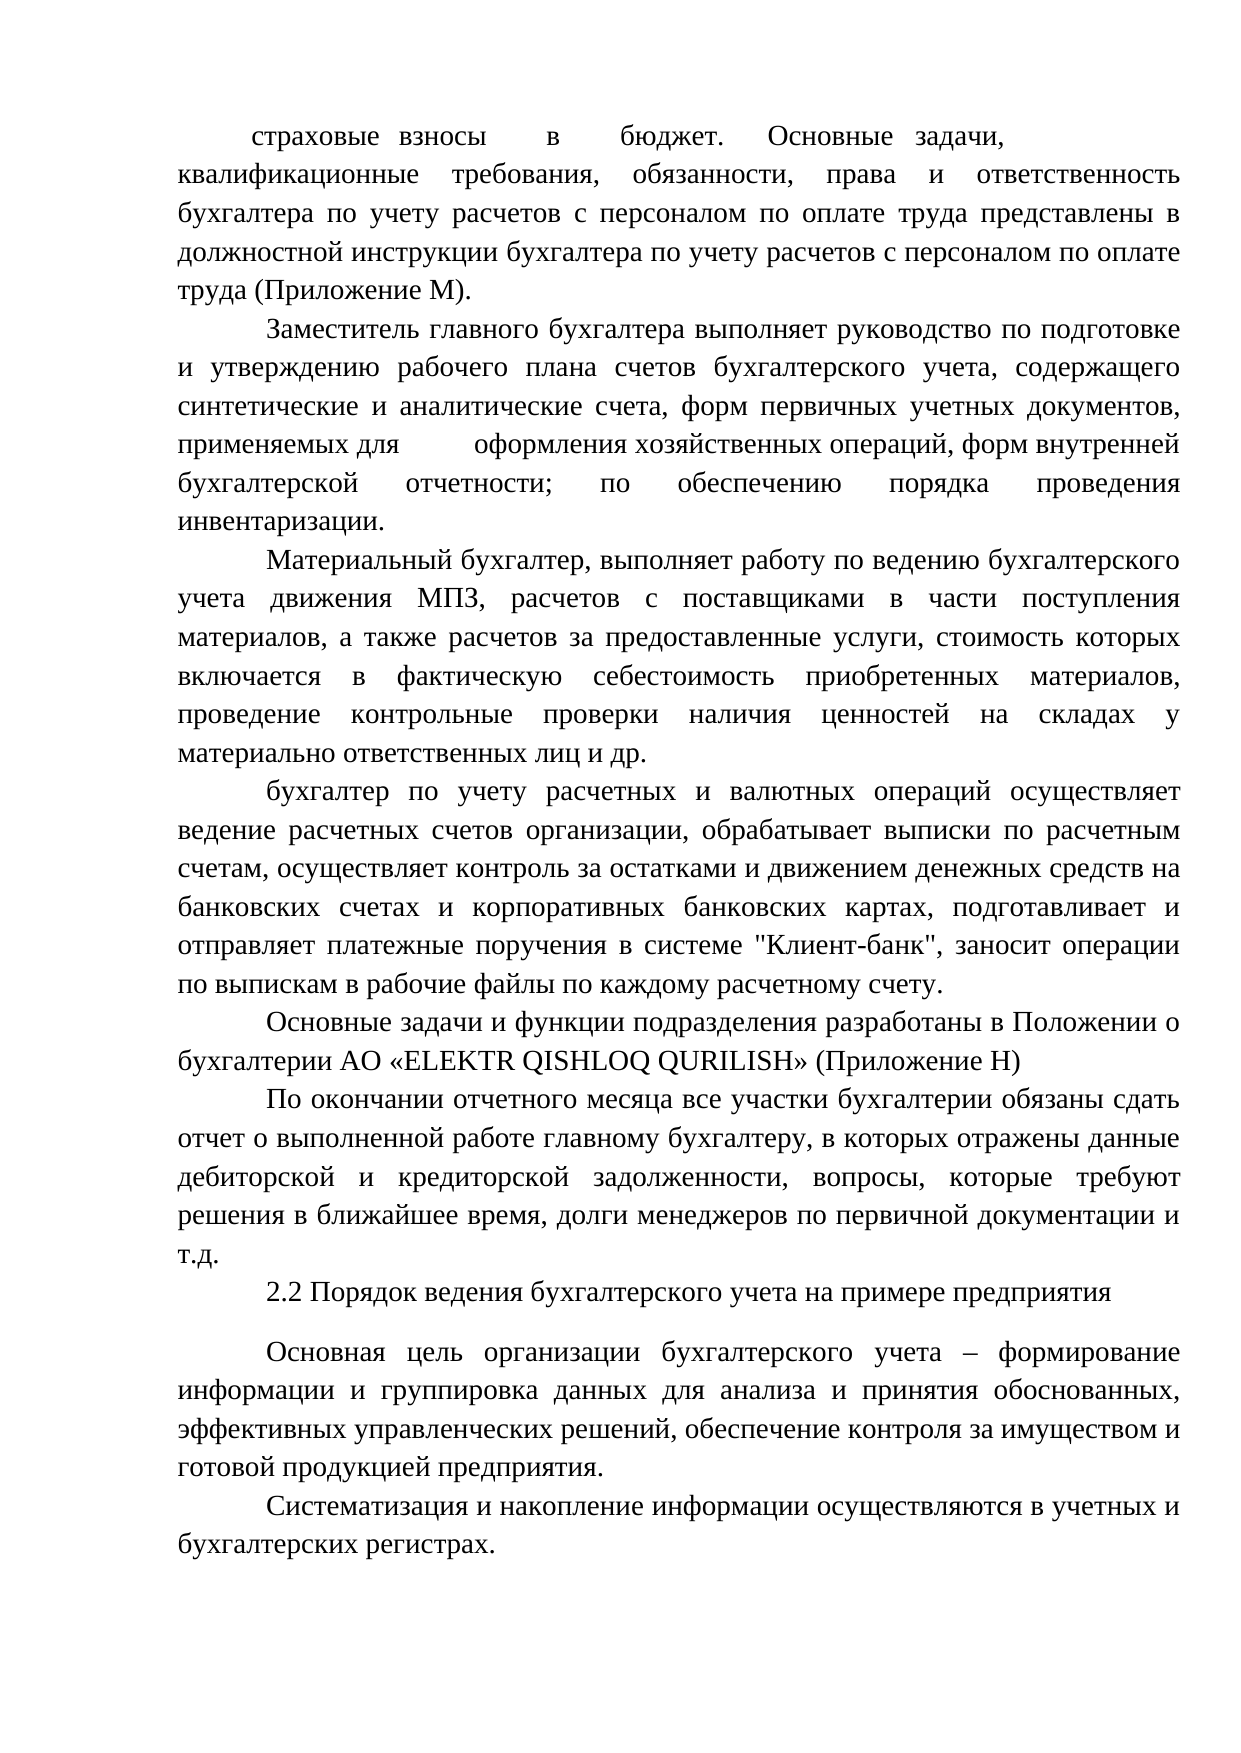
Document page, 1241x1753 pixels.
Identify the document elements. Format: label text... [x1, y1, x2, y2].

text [177, 118, 1181, 306]
text Материальный бухгалтер, выполняет работу по ведению бухгалтерского учета движения МПЗ, расчетов с поставщиками в части поступления материалов, а также расчетов за предоставленные услуги, стоимость которых включается в фактическую себестоимость приобретенных материалов, проведение контрольные проверки наличия ценностей на складах у материально ответственных лиц и др. [177, 542, 1181, 768]
text Систематизация и накопление информации осуществляются в учетных и бухгалтерских регистрах. [177, 1488, 1181, 1560]
text По окончании отчетного месяца все участки бухгалтерии обязаны сдать отчет о выполненной работе главному бухгалтеру, в которых отражены данные дебиторской и кредиторской задолженности, вопросы, которые требуют решения в ближайшее время, долги менеджеров по первичной документации и т.д. [177, 1082, 1181, 1269]
text бухгалтер по учету расчетных и валютных операций осуществляет ведение расчетных счетов организации, обрабатывает выписки по расчетным счетам, осуществляет контроль за остатками и движением денежных средств на банковских счетах и корпоративных банковских картах, подготавливает и отправляет платежные поручения в системе "Клиент-банк", заносит операции по выпискам в рабочие файлы по каждому расчетному счету. [177, 773, 1181, 999]
text 2.2 Порядок ведения бухгалтерского учета на примере предприятия [177, 1274, 1181, 1308]
text Заместитель главного бухгалтера выполняет руководство по подготовке и утверждению рабочего плана счетов бухгалтерского учета, содержащего синтетические и аналитические счета, форм первичных учетных документов, применяемых для оформления хозяйственных операций, форм внутренней бухгалтерской отчетности; по обеспечению порядка проведения инвентаризации. [177, 311, 1181, 537]
text Основная цель организации бухгалтерского учета – формирование информации и группировка данных для анализа и принятия обоснованных, эффективных управленческих решений, обеспечение контроля за имуществом и готовой продукцией предприятия. [177, 1334, 1181, 1483]
text Основные задачи и функции подразделения разработаны в Положении о бухгалтерии АО «ELEKTR QISHLOQ QURILISH» (Приложение Н) [177, 1004, 1181, 1077]
